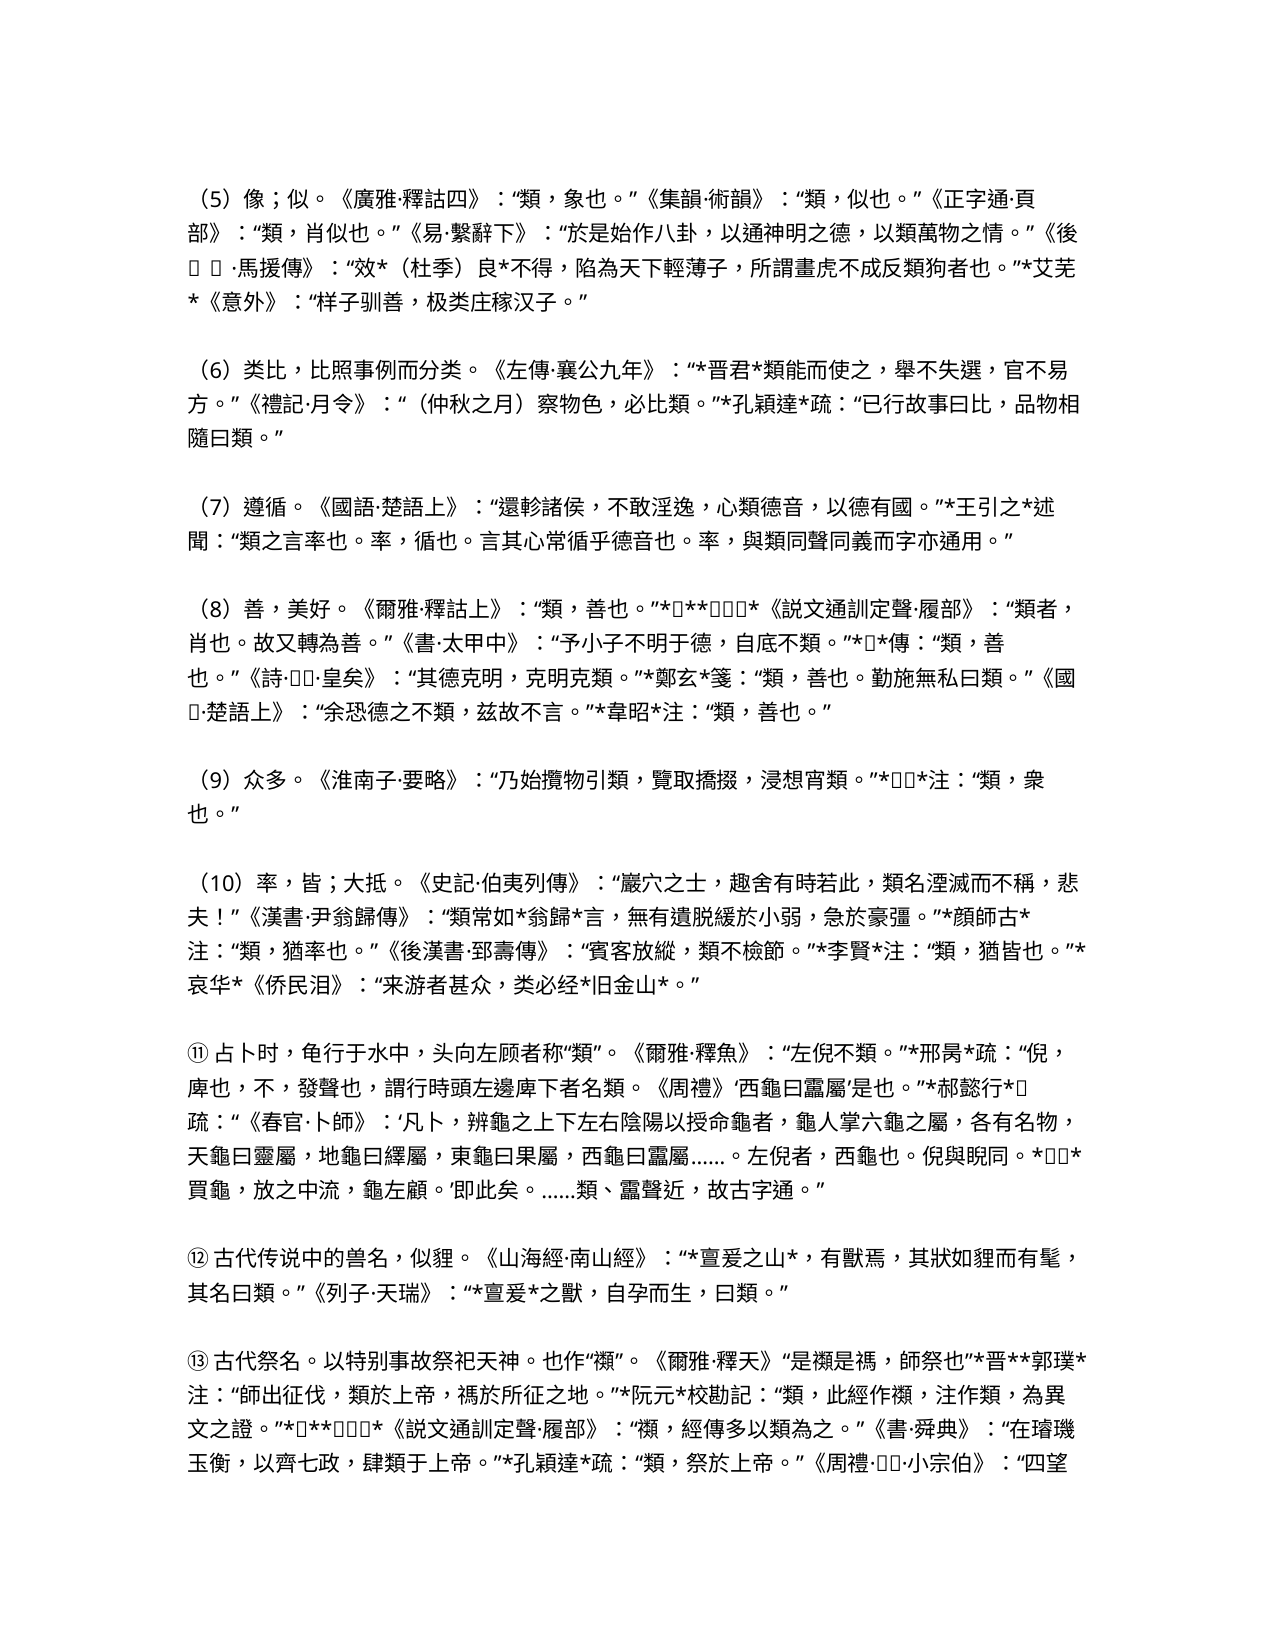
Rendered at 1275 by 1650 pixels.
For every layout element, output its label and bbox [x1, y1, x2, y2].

text [187, 150, 1087, 1478]
